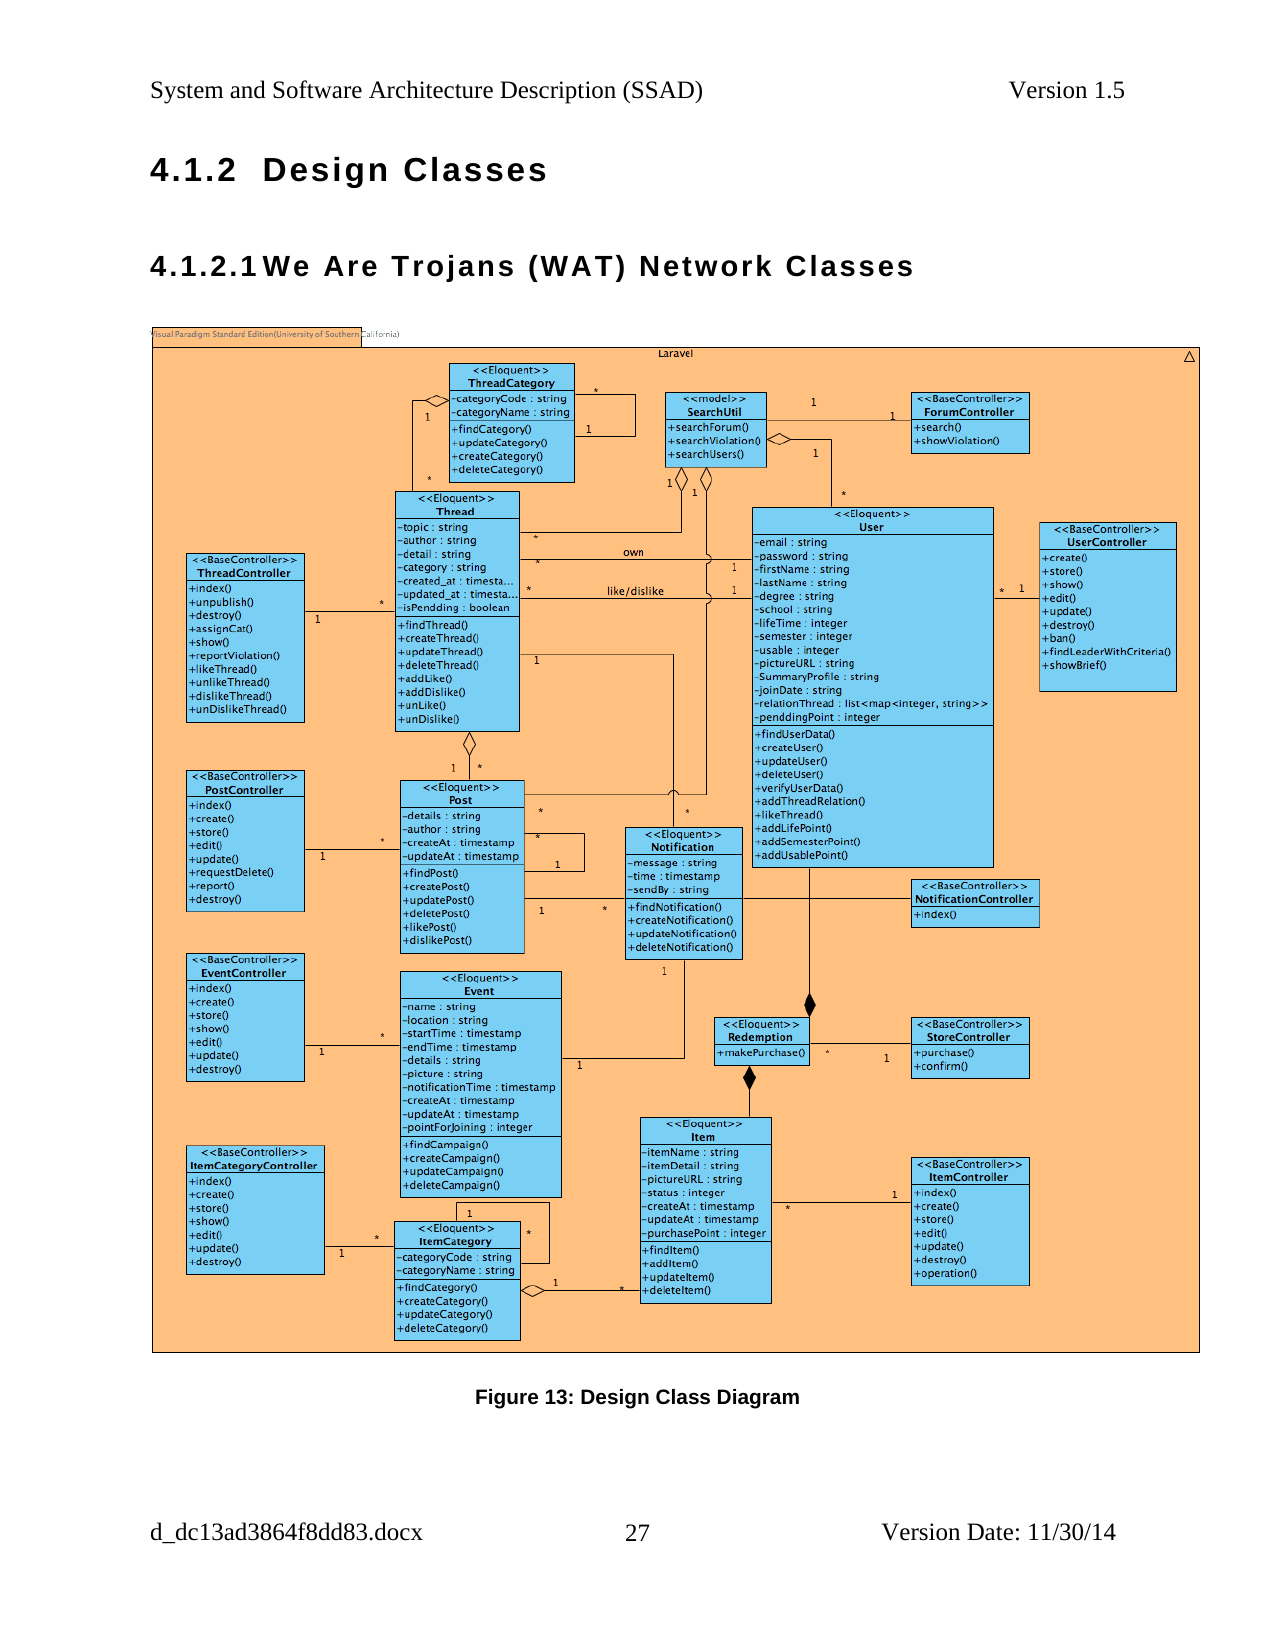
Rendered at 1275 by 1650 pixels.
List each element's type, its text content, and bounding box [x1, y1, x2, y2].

text Figure 13: Design Class Diagram [150, 1385, 1125, 1409]
subtitle We Are Trojans (WAT) Network Classes [150, 249, 1125, 282]
picture [150, 327, 1203, 1356]
subtitle Design Classes [150, 150, 1125, 188]
